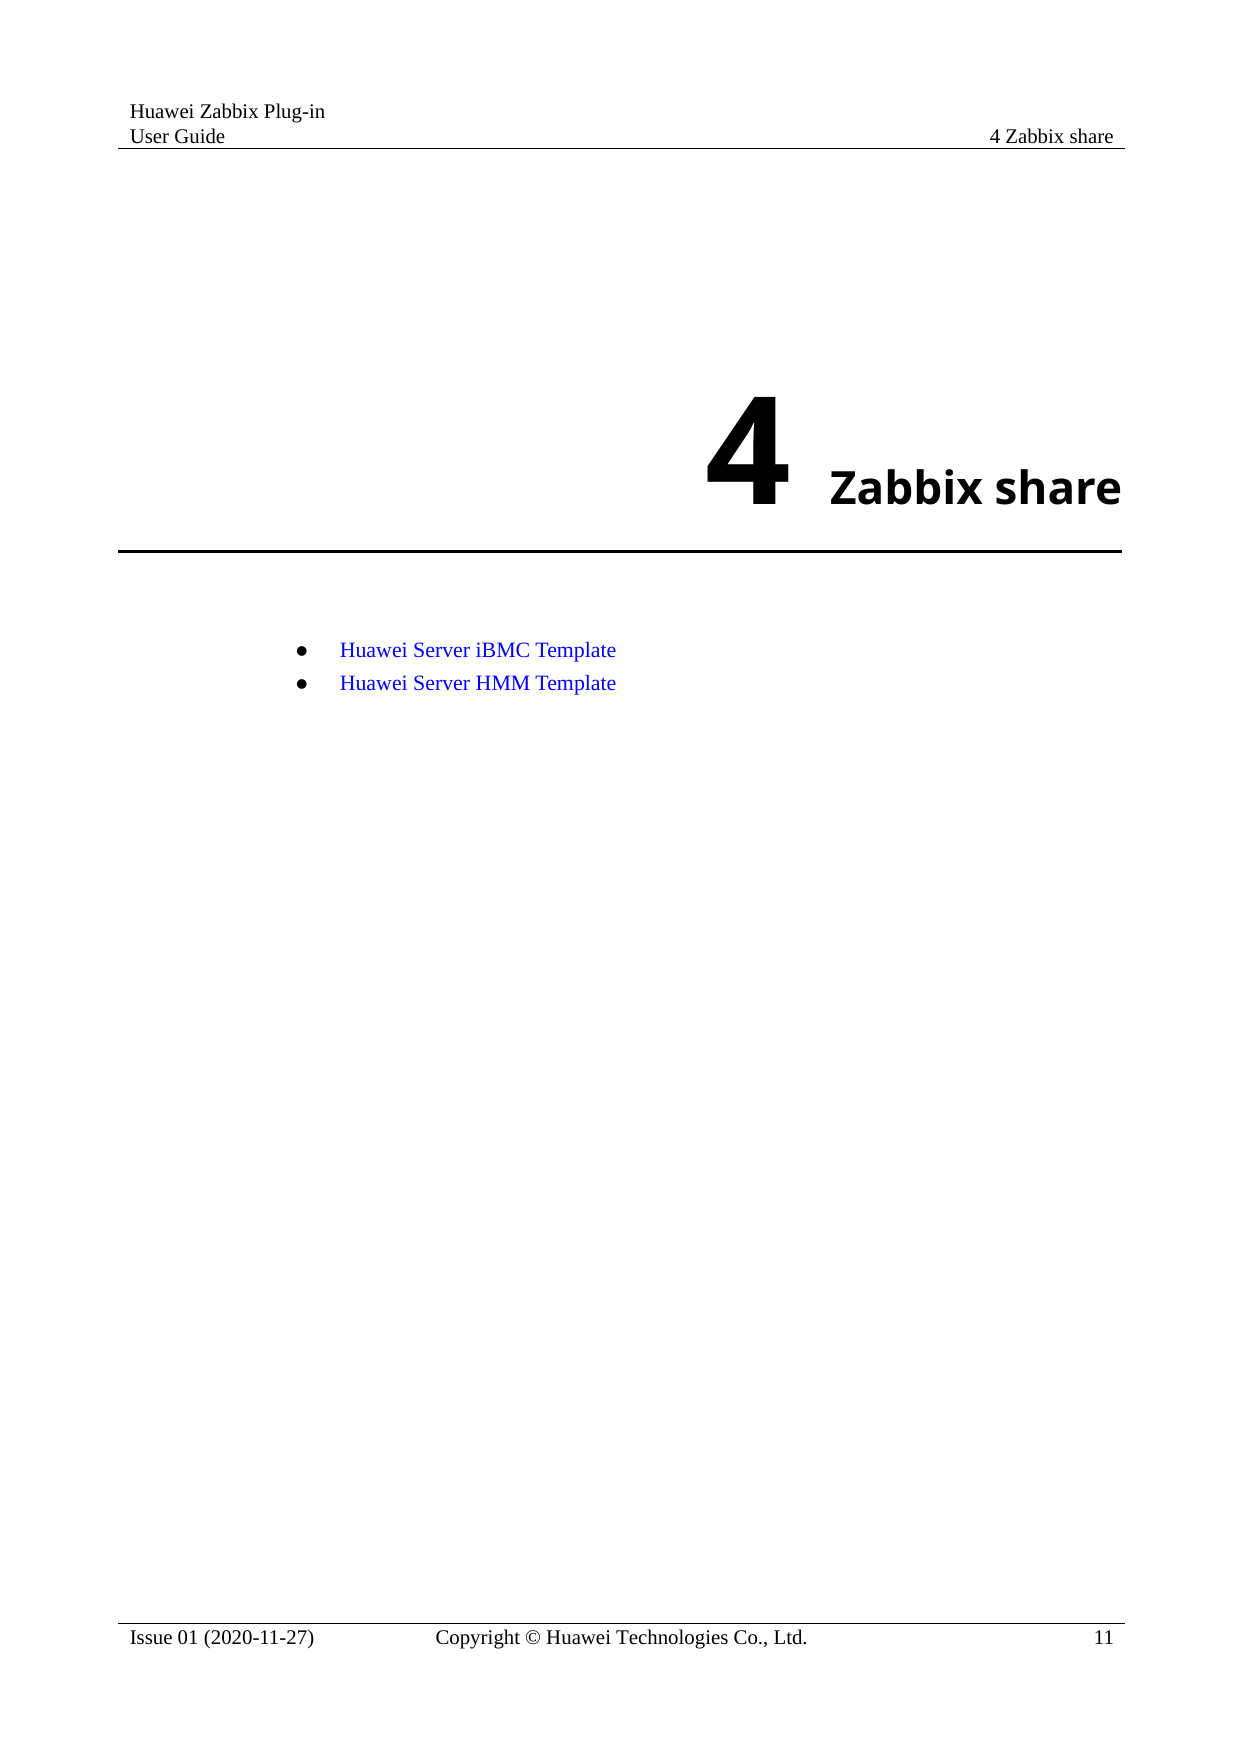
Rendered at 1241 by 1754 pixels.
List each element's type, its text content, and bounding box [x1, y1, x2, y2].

list Huawei Server HMM Template [295, 670, 1122, 695]
list Huawei Server iBMC Template [295, 637, 1122, 662]
subtitle Zabbix share [118, 344, 1122, 550]
